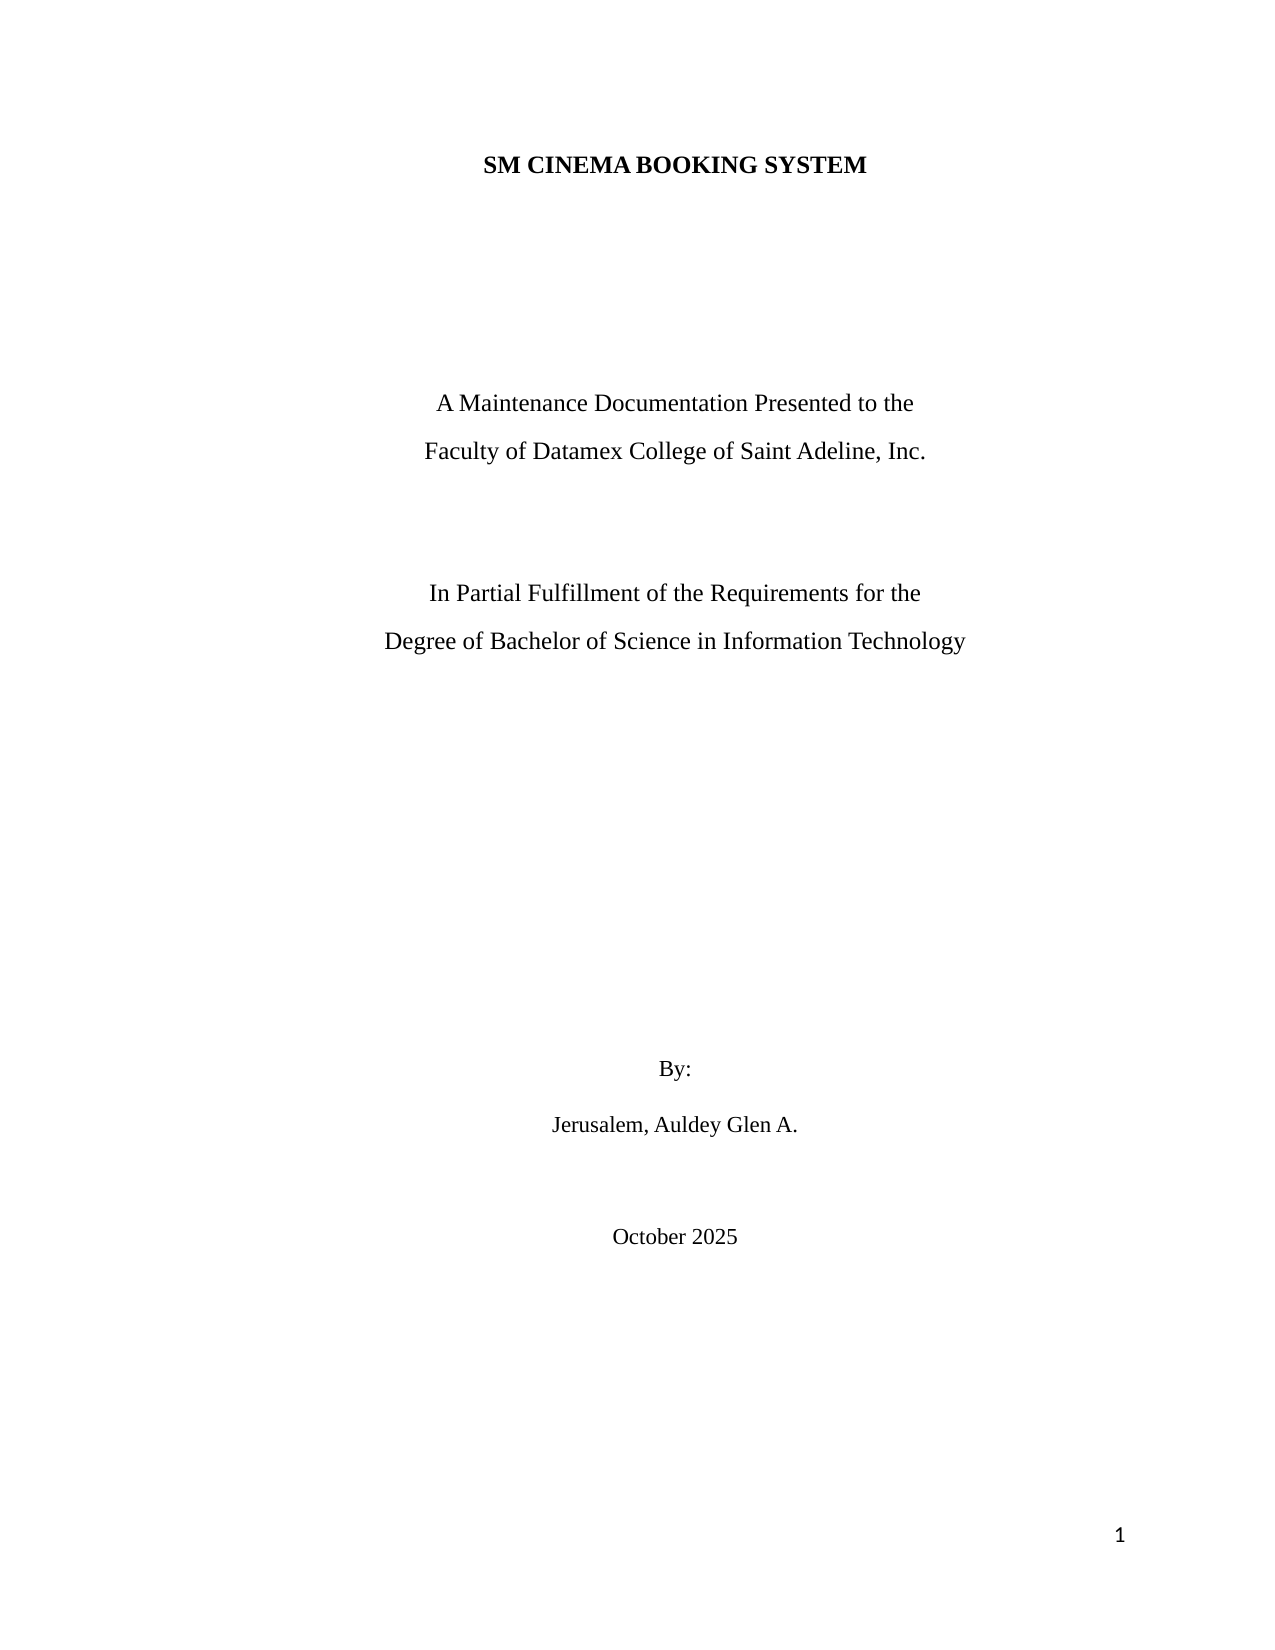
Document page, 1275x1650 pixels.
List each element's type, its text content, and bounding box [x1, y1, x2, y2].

text Degree of Bachelor of Science in Information Technology [225, 626, 1125, 654]
text Faculty of Datamex College of Saint Adeline, Inc. [225, 436, 1125, 464]
text Jerusalem, Auldey Glen A. [225, 1111, 1125, 1137]
text In Partial Fulfillment of the Requirements for the [225, 578, 1125, 607]
text A Maintenance Documentation Presented to the [225, 388, 1125, 417]
text SM CINEMA BOOKING SYSTEM [225, 150, 1125, 179]
text By: [225, 1055, 1125, 1081]
text October 2025 [225, 1223, 1125, 1249]
